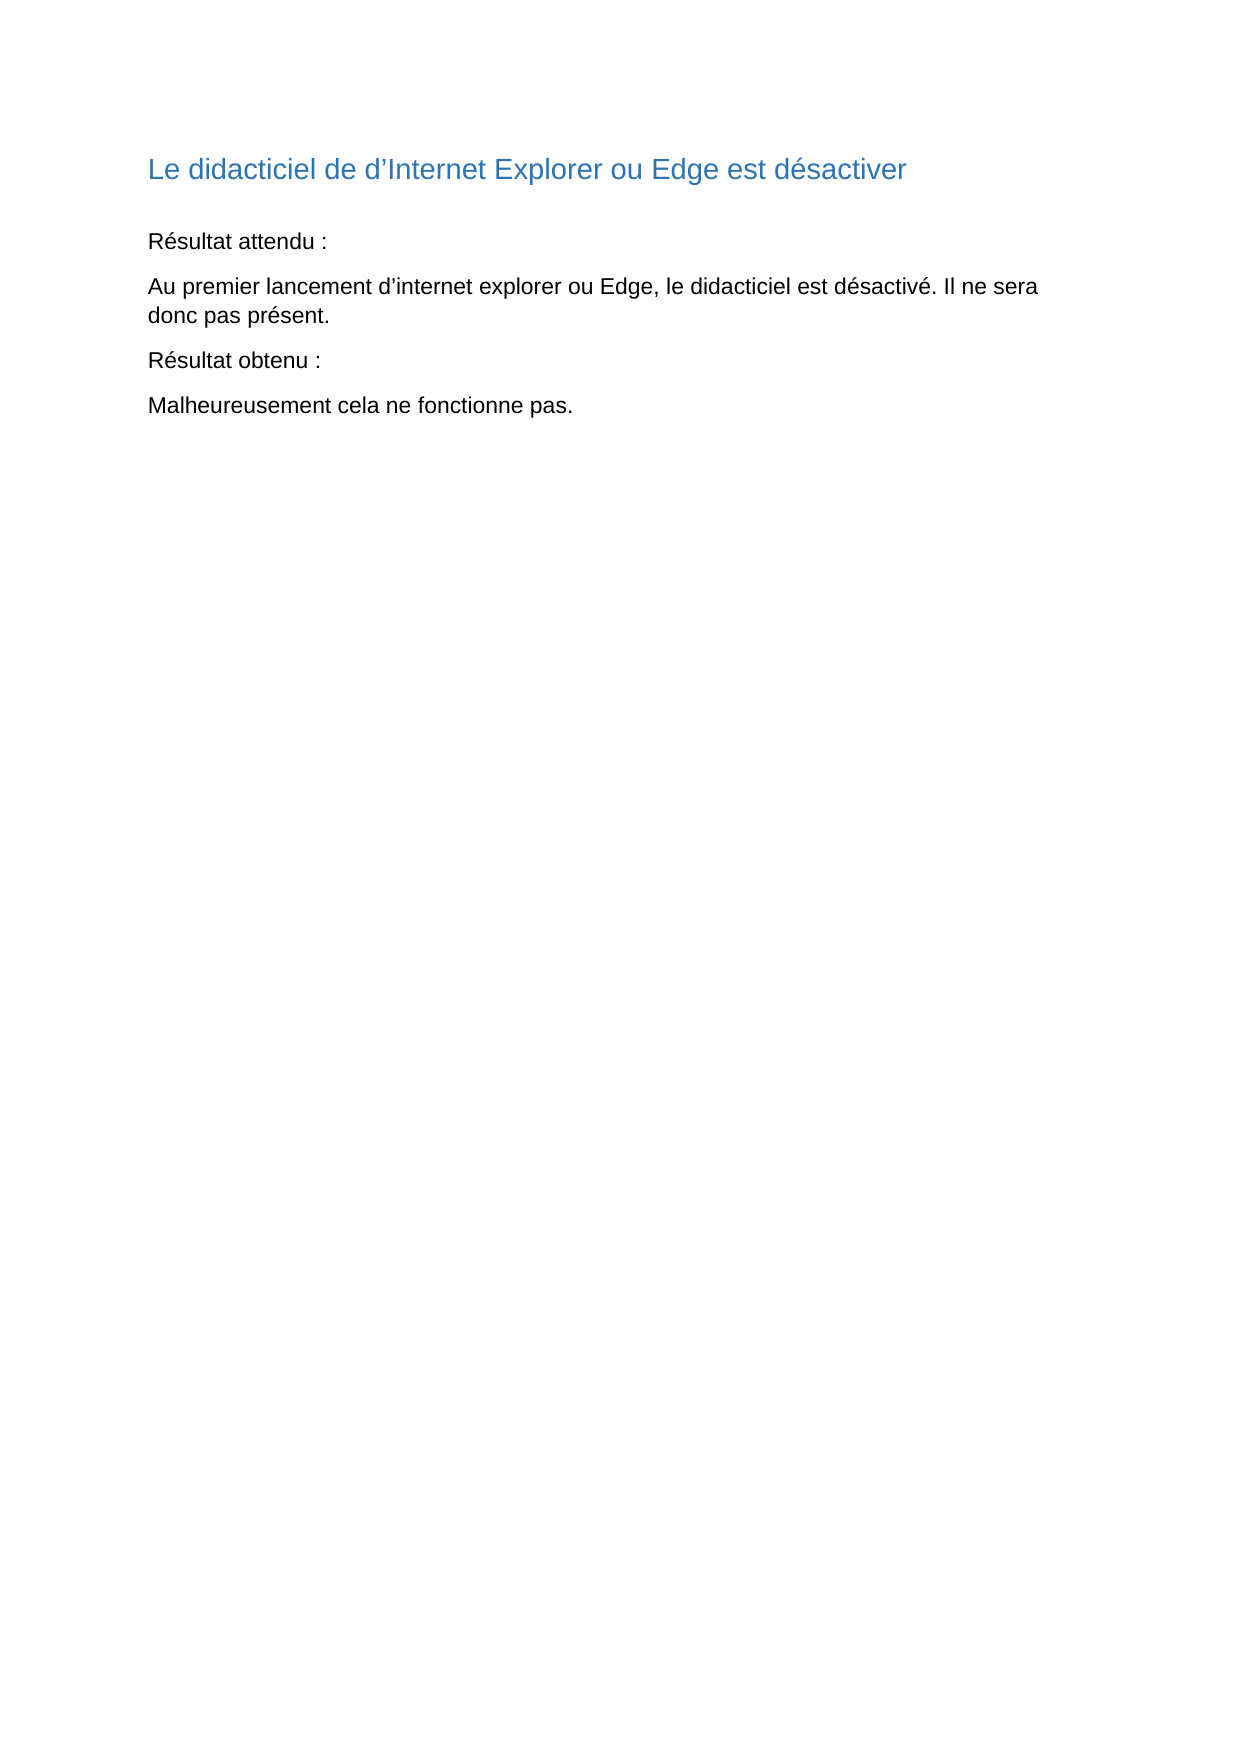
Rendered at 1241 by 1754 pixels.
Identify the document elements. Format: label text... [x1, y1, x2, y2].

text Malheureusement cela ne fonctionne pas. [148, 392, 1093, 418]
text Résultat obtenu : [148, 347, 1093, 373]
subtitle Le didacticiel de d’Internet Explorer ou Edge est désactiver [148, 152, 1093, 185]
text Résultat attendu : [148, 228, 1093, 254]
text Au premier lancement d’internet explorer ou Edge, le didacticiel est désactivé. Il ne sera donc pas présent. [148, 273, 1093, 328]
